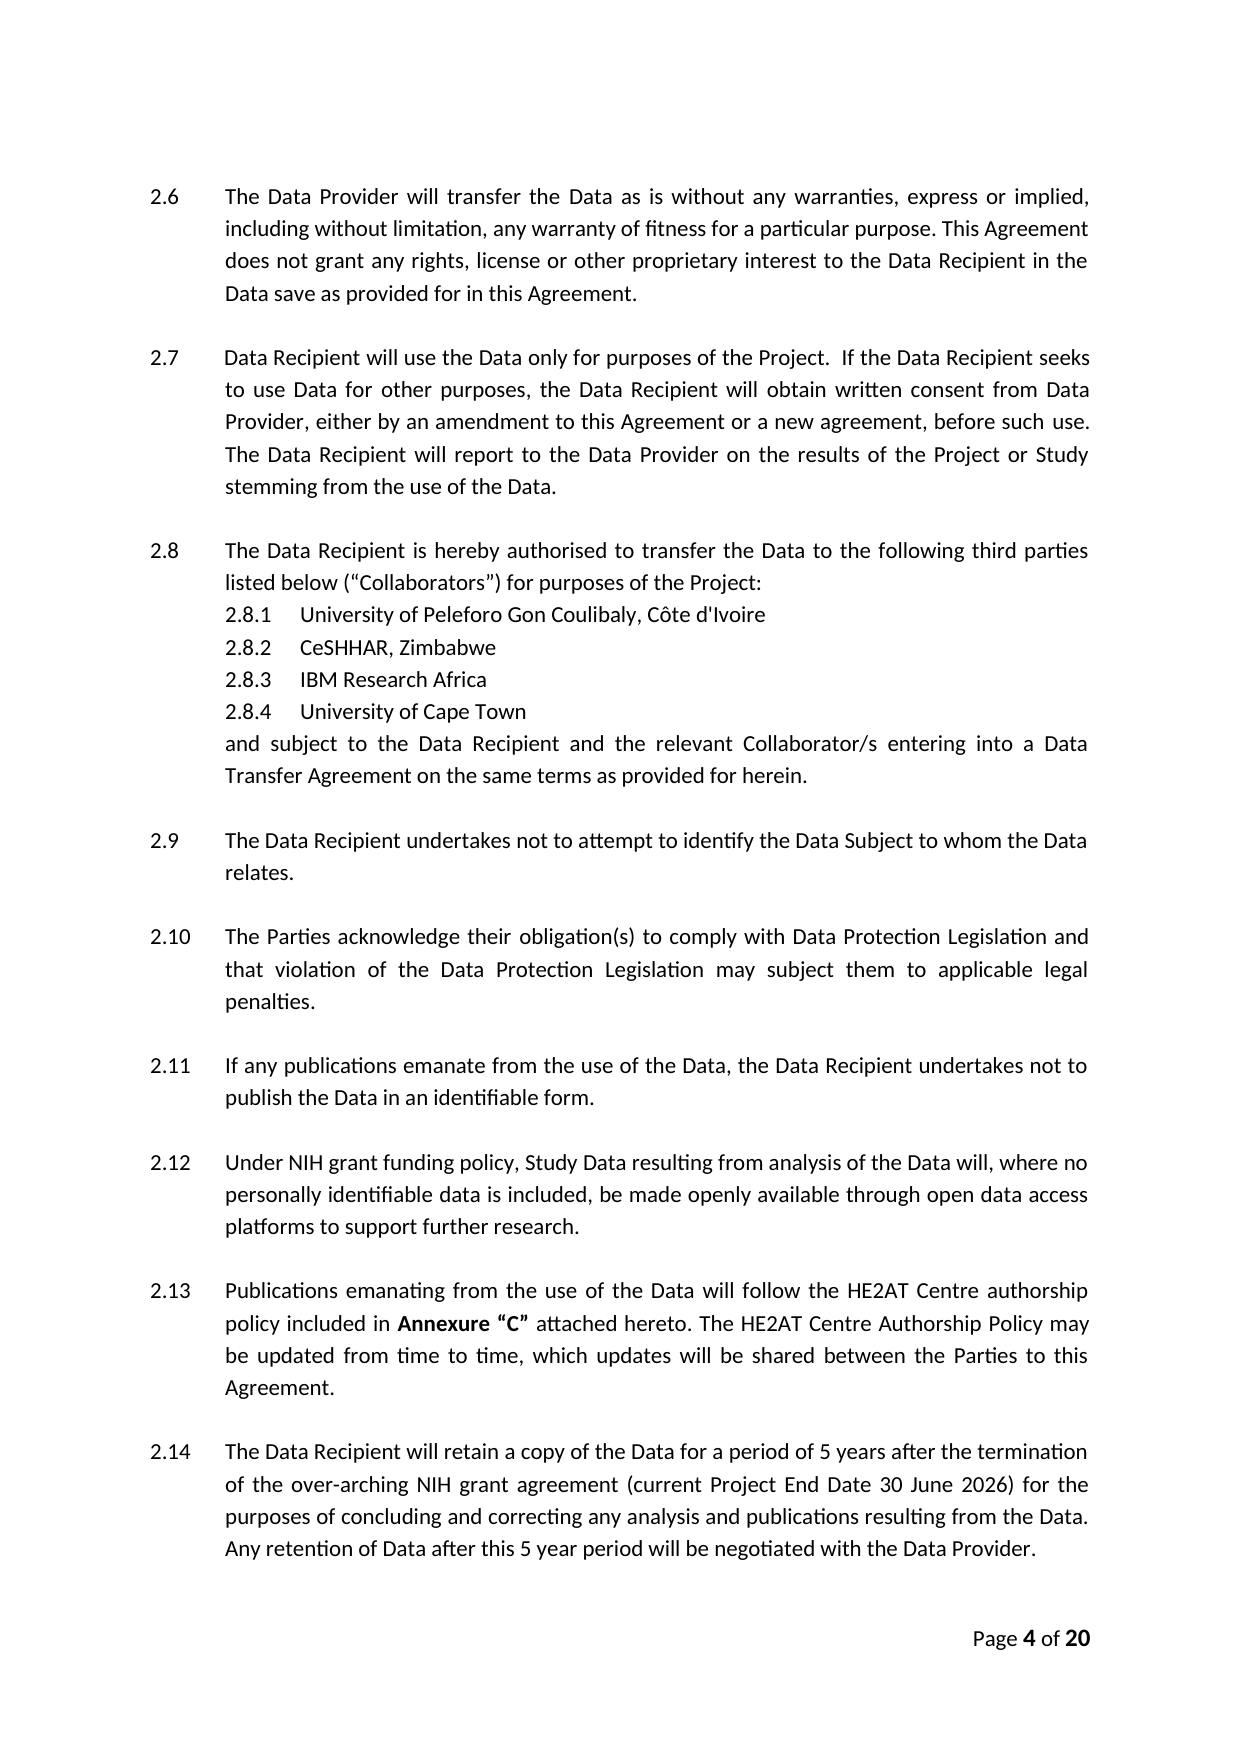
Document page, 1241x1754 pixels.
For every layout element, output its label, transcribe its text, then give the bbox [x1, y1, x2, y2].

text 2.12 Under NIH grant funding policy, Study Data resulting from analysis of the Data will, where no personally identifiable data is included, be made openly available through open data access platforms to support further research. [150, 1148, 1090, 1240]
text 2.8 The Data Recipient is hereby authorised to transfer the Data to the following third parties listed below (“Collaborators”) for purposes of the Project: [150, 536, 1090, 596]
text 2.11 If any publications emanate from the use of the Data, the Data Recipient undertakes not to publish the Data in an identifiable form. [150, 1051, 1090, 1111]
text 2.10 The Parties acknowledge their obligation(s) to comply with Data Protection Legislation and that violation of the Data Protection Legislation may subject them to applicable legal penalties. [150, 922, 1090, 1015]
text 2.8.1 University of Peleforo Gon Coulibaly, Côte d'Ivoire [150, 601, 1090, 629]
text 2.13 Publications emanating from the use of the Data will follow the HE2AT Centre authorship policy included in Annexure “C” attached hereto. The HE2AT Centre Authorship Policy may be updated from time to time, which updates will be shared between the Parties to this Agreement. [150, 1277, 1090, 1401]
text 2.8.4 University of Cape Town [150, 697, 1090, 725]
text 2.9 The Data Recipient undertakes not to attempt to identify the Data Subject to whom the Data relates. [150, 826, 1090, 886]
text 2.14 The Data Recipient will retain a copy of the Data for a period of 5 years after the termination of the over-arching NIH grant agreement (current Project End Date 30 June 2026) for the purposes of concluding and correcting any analysis and publications resulting from the Data. Any retention of Data after this 5 year period will be negotiated with the Data Provider. [150, 1437, 1090, 1562]
text 2.7 Data Recipient will use the Data only for purposes of the Project. If the Data Recipient seeks to use Data for other purposes, the Data Recipient will obtain written consent from Data Provider, either by an amendment to this Agreement or a new agreement, before such use. The Data Recipient will report to the Data Provider on the results of the Project or Study stemming from the use of the Data. [150, 343, 1090, 500]
subtitle 2.6 The Data Provider will transfer the Data as is without any warranties, express or implied, including without limitation, any warranty of fitness for a particular purpose. This Agreement does not grant any rights, license or other proprietary interest to the Data Recipient in the Data save as provided for in this Agreement. [150, 182, 1090, 307]
text 2.8.2 CeSHHAR, Zimbabwe [150, 633, 1090, 661]
text 2.8.3 IBM Research Africa [150, 665, 1090, 693]
text and subject to the Data Recipient and the relevant Collaborator/s entering into a Data Transfer Agreement on the same terms as provided for herein. [150, 729, 1090, 789]
